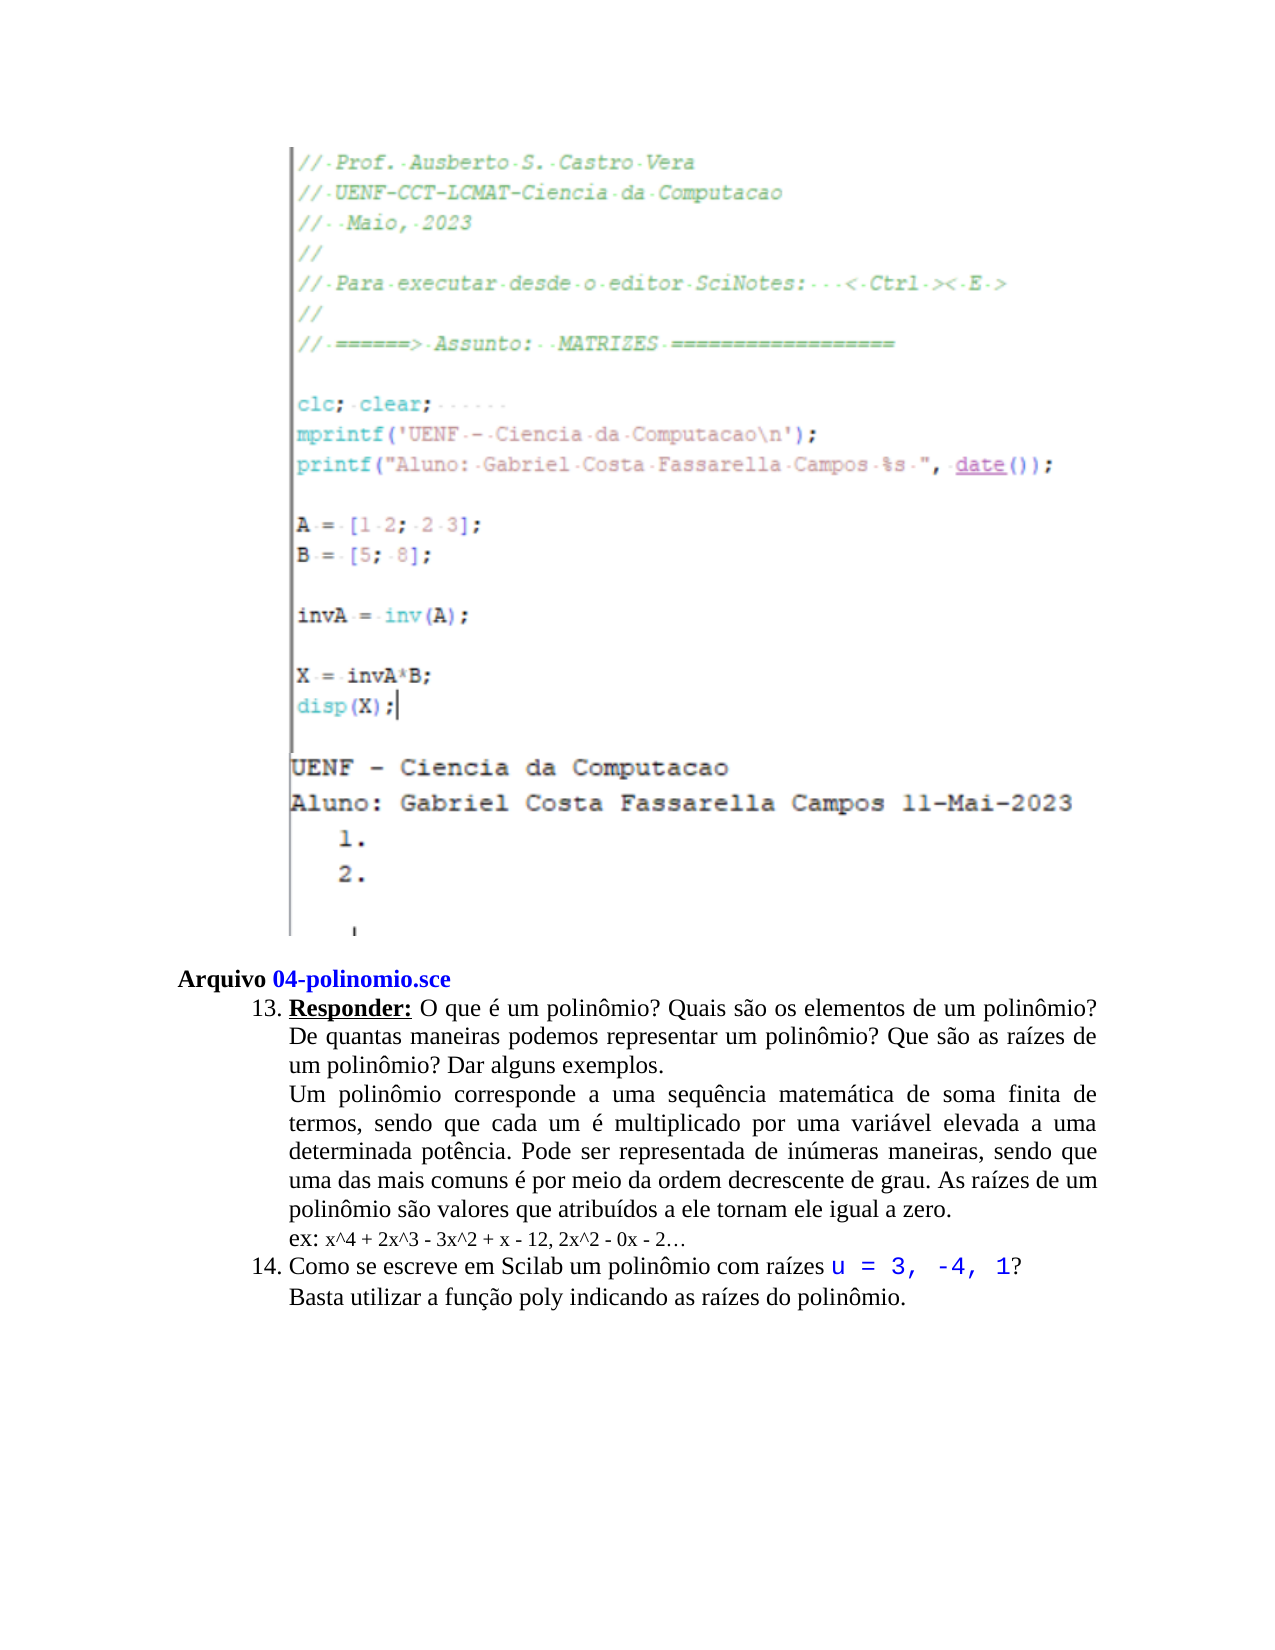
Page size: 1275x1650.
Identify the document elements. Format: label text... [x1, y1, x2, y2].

text Arquivo 04-polinomio.sce [177, 964, 1098, 993]
text Basta utilizar a função poly indicando as raízes do polinômio. [288, 1282, 1098, 1311]
picture [288, 147, 1209, 936]
text ex: x^4 + 2x^3 - 3x^2 + x - 12, 2x^2 - 0x - 2… [288, 1223, 1098, 1251]
text Um polinômio corresponde a uma sequência matemática de soma finita de termos, sendo que cada um é multiplicado por uma variável elevada a uma determinada potência. Pode ser representada de inúmeras maneiras, sendo que uma das mais comuns é por meio da ordem decrescente de grau. As raízes de um polinômio são valores que atribuídos a ele tornam ele igual a zero. [288, 1079, 1098, 1223]
list Como se escreve em Scilab um polinômio com raízes u = 3, -4, 1? [251, 1251, 1098, 1282]
list Responder: O que é um polinômio? Quais são os elementos de um polinômio? De quantas maneiras podemos representar um polinômio? Que são as raízes de um polinômio? Dar alguns exemplos. [251, 993, 1098, 1079]
